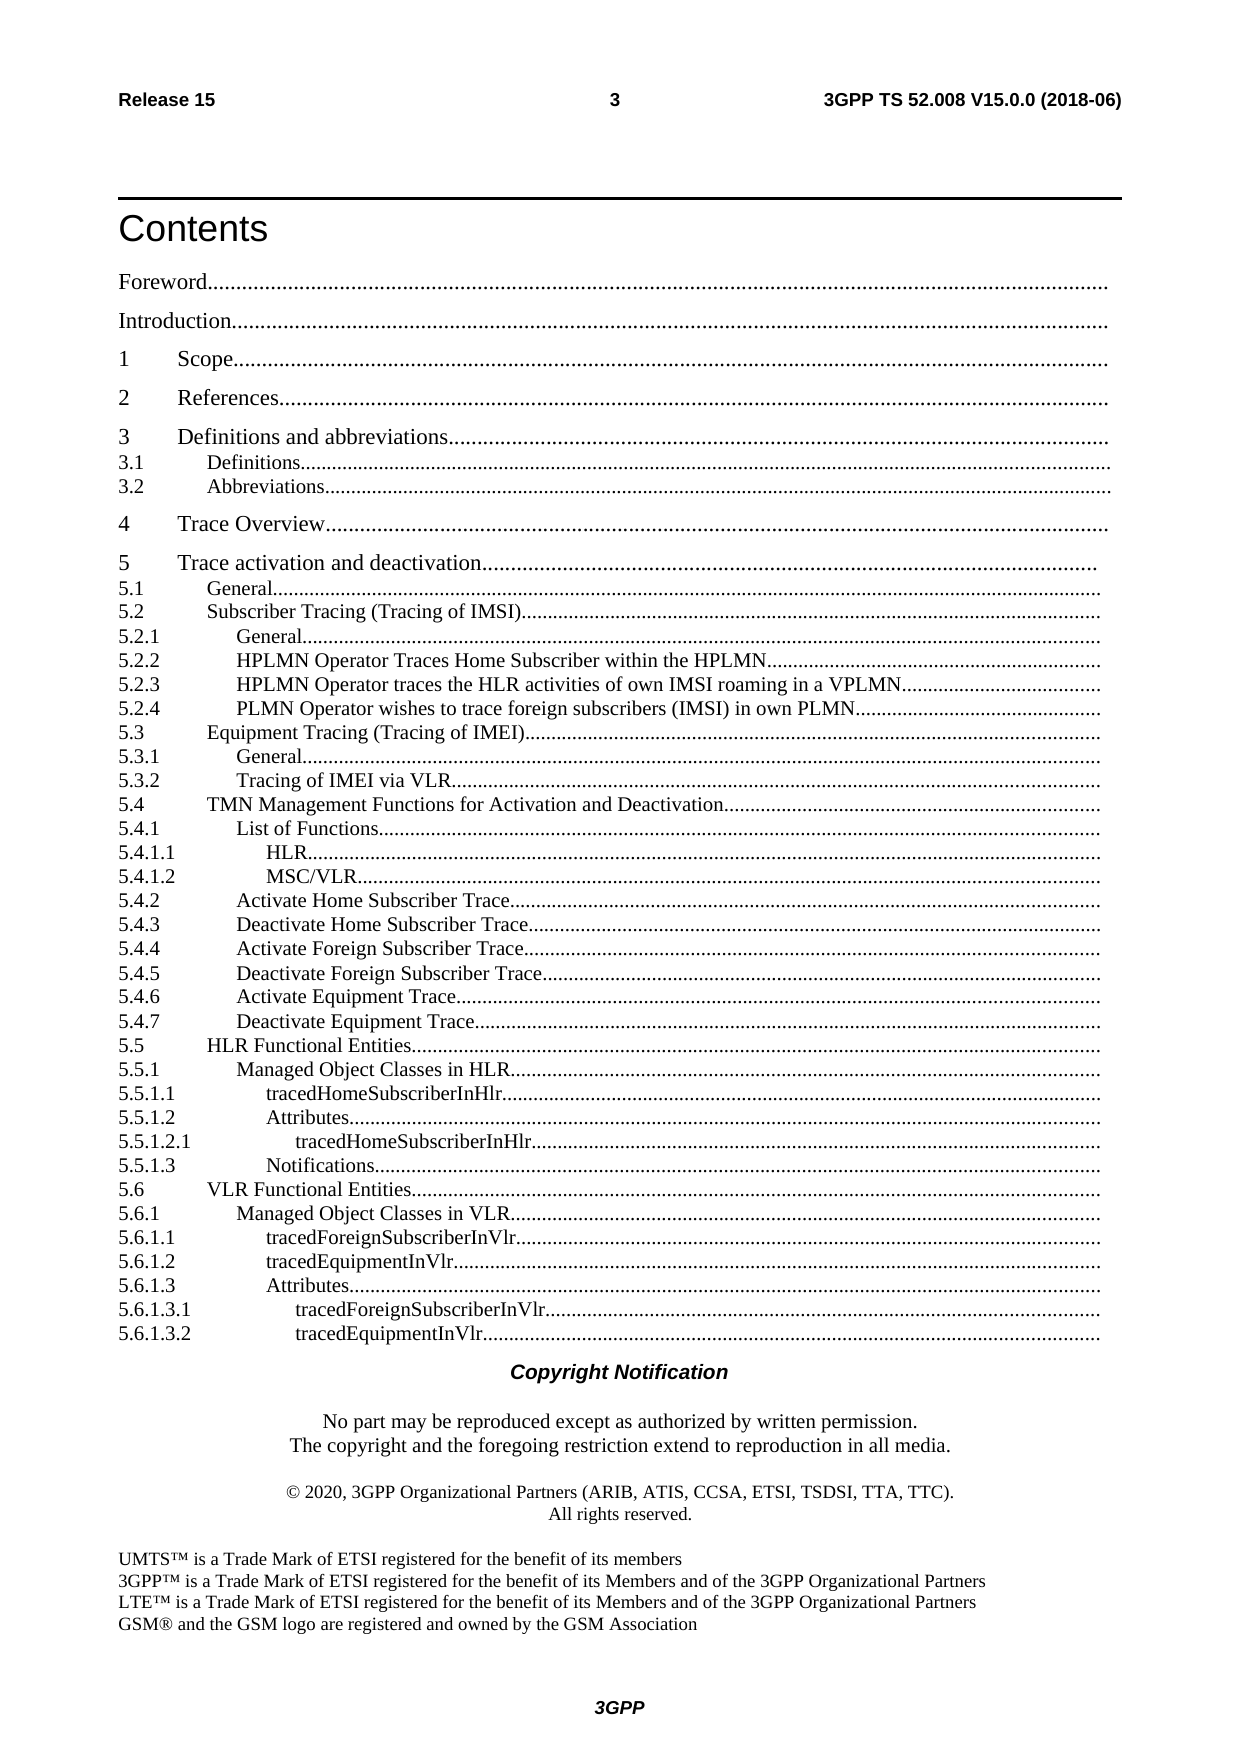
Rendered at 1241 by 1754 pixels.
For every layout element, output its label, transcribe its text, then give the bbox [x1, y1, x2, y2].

text Contents [118, 200, 1122, 249]
